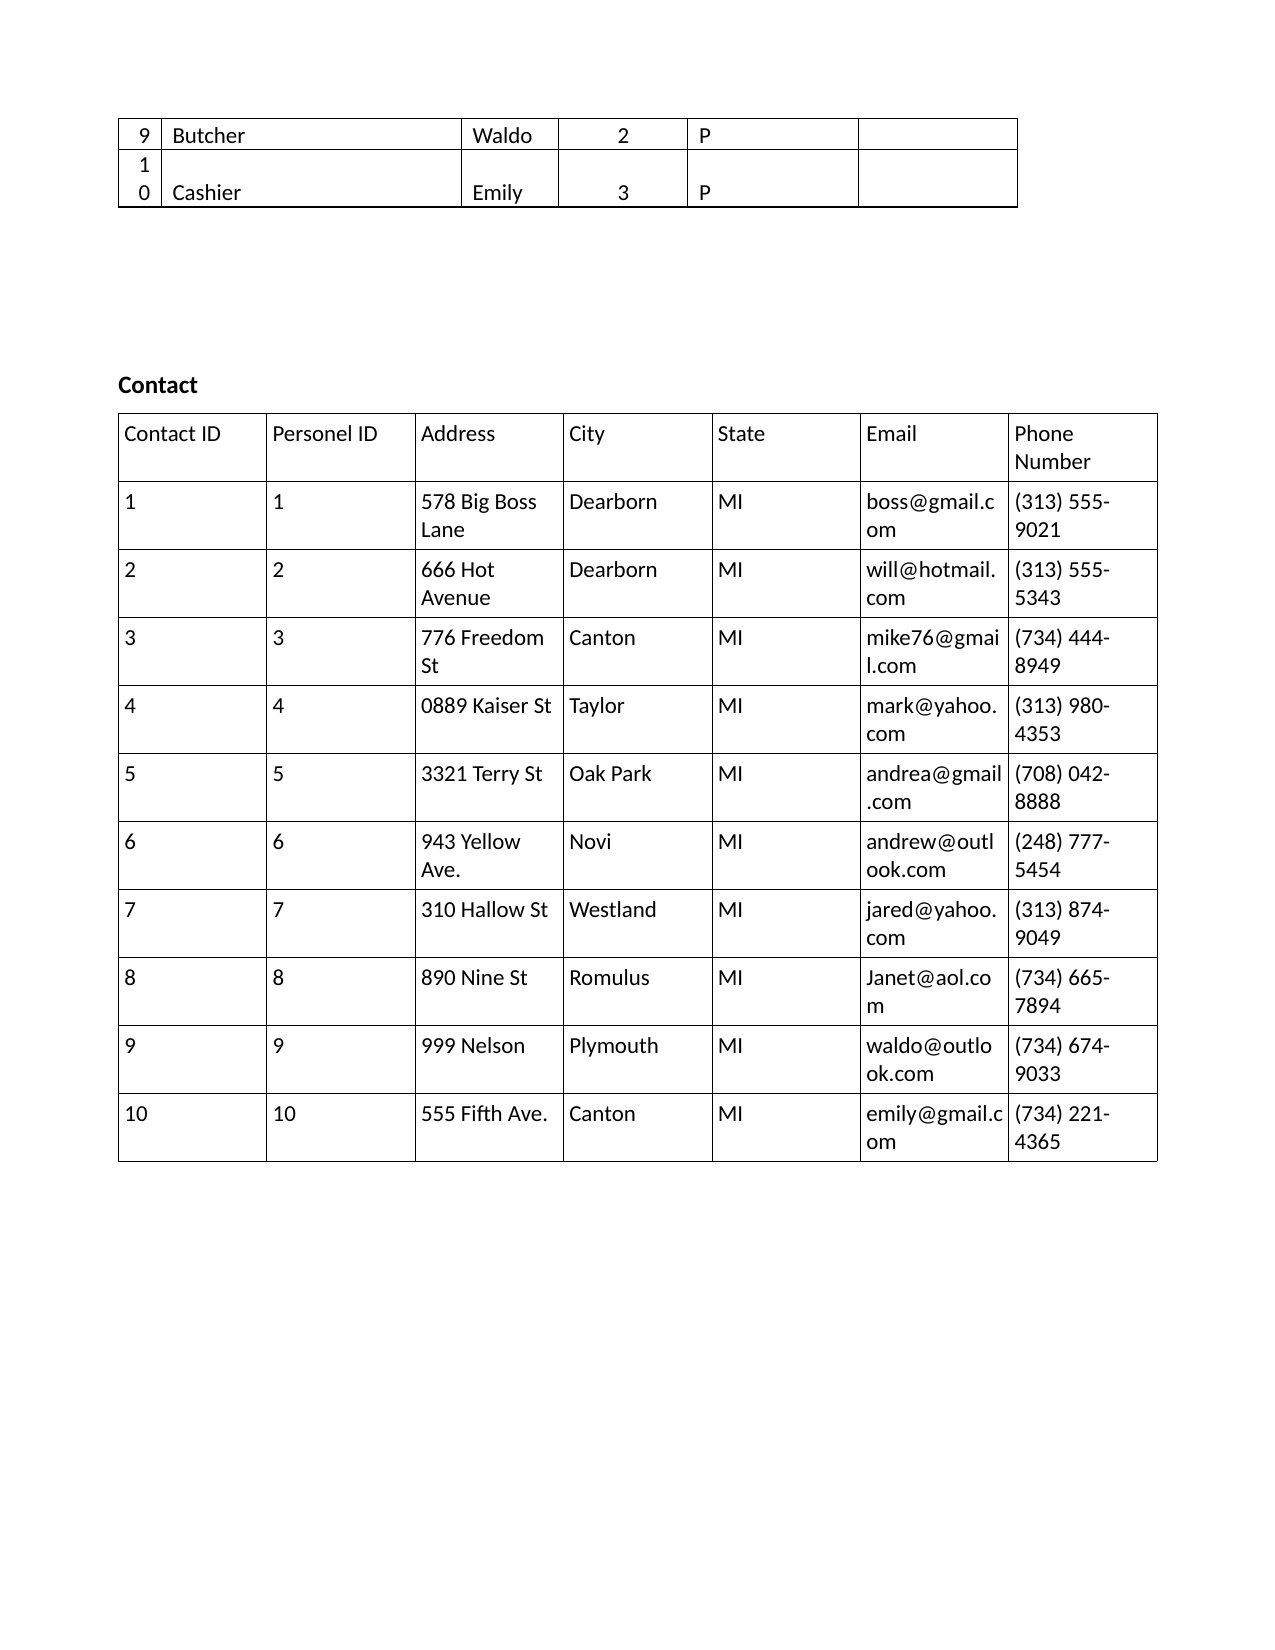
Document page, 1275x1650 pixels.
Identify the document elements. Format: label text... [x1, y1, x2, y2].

table_cell Butcher [162, 119, 461, 149]
table_cell 7 [119, 890, 266, 957]
table_header City [564, 414, 712, 481]
table_cell 999 Nelson [416, 1026, 563, 1093]
table_cell boss@gmail.com [861, 482, 1008, 549]
table_cell MI [713, 822, 860, 889]
table_cell 776 Freedom St [416, 618, 563, 685]
table_cell 943 Yellow Ave. [416, 822, 563, 889]
table_cell 3 [267, 618, 415, 685]
table_cell Romulus [564, 958, 712, 1025]
table_header State [713, 414, 860, 481]
table_cell (313) 980-4353 [1009, 686, 1157, 753]
table_cell 3321 Terry St [416, 754, 563, 821]
table_cell 7 [267, 890, 415, 957]
table_cell Cashier [162, 150, 461, 206]
table_cell andrea@gmail.com [861, 754, 1008, 821]
table_cell 5 [119, 754, 266, 821]
table_cell 4 [267, 686, 415, 753]
table_cell MI [713, 482, 860, 549]
table_cell 578 Big Boss Lane [416, 482, 563, 549]
table_cell Emily [462, 150, 558, 206]
table_cell will@hotmail.com [861, 550, 1008, 617]
table_cell 310 Hallow St [416, 890, 563, 957]
table_cell 3 [119, 618, 266, 685]
table_cell P [688, 150, 858, 206]
table_cell emily@gmail.com [861, 1094, 1008, 1161]
table_cell jared@yahoo.com [861, 890, 1008, 957]
table_cell Plymouth [564, 1026, 712, 1093]
table_cell 6 [119, 822, 266, 889]
table_cell 8 [267, 958, 415, 1025]
table_cell (708) 042-8888 [1009, 754, 1157, 821]
table_cell MI [713, 958, 860, 1025]
table_cell 9 [119, 119, 161, 149]
table_cell 890 Nine St [416, 958, 563, 1025]
table_cell Janet@aol.com [861, 958, 1008, 1025]
table_cell 0889 Kaiser St [416, 686, 563, 753]
table_cell (313) 555-5343 [1009, 550, 1157, 617]
table_cell MI [713, 890, 860, 957]
table_cell Dearborn [564, 482, 712, 549]
table_cell 9 [119, 1026, 266, 1093]
table_header Phone Number [1009, 414, 1157, 481]
table_cell MI [713, 686, 860, 753]
table_cell Westland [564, 890, 712, 957]
table_cell 9 [267, 1026, 415, 1093]
table_cell (734) 444-8949 [1009, 618, 1157, 685]
table_cell Canton [564, 618, 712, 685]
table_cell [859, 119, 1017, 149]
table_cell Dearborn [564, 550, 712, 617]
table_cell andrew@outlook.com [861, 822, 1008, 889]
table_cell (734) 221-4365 [1009, 1094, 1157, 1161]
table_cell P [688, 119, 858, 149]
table_header Address [416, 414, 563, 481]
table_header Contact ID [119, 414, 266, 481]
table_cell 3 [559, 150, 687, 206]
table_cell (248) 777-5454 [1009, 822, 1157, 889]
table_cell mark@yahoo.com [861, 686, 1008, 753]
table_cell 1 [267, 482, 415, 549]
table_cell (313) 555-9021 [1009, 482, 1157, 549]
table_cell [859, 150, 1017, 206]
table_cell (734) 665-7894 [1009, 958, 1157, 1025]
table_cell 10 [267, 1094, 415, 1161]
table_cell Waldo [462, 119, 558, 149]
table_cell MI [713, 754, 860, 821]
table_cell Oak Park [564, 754, 712, 821]
table_cell MI [713, 618, 860, 685]
table_cell 555 Fifth Ave. [416, 1094, 563, 1161]
table_cell (734) 674-9033 [1009, 1026, 1157, 1093]
table_cell waldo@outlook.com [861, 1026, 1008, 1093]
table_cell Novi [564, 822, 712, 889]
table_cell mike76@gmail.com [861, 618, 1008, 685]
table_cell (313) 874-9049 [1009, 890, 1157, 957]
table_cell Taylor [564, 686, 712, 753]
table_cell 10 [119, 1094, 266, 1161]
table_cell 5 [267, 754, 415, 821]
table_cell 4 [119, 686, 266, 753]
table_cell 10 [119, 150, 161, 206]
table_header Personel ID [267, 414, 415, 481]
table_cell MI [713, 550, 860, 617]
text Contact [118, 369, 1157, 400]
table_cell 2 [267, 550, 415, 617]
table_cell 6 [267, 822, 415, 889]
table_cell 2 [559, 119, 687, 149]
table_cell 666 Hot Avenue [416, 550, 563, 617]
table_cell MI [713, 1026, 860, 1093]
table_cell Canton [564, 1094, 712, 1161]
table_header Email [861, 414, 1008, 481]
table_cell 2 [119, 550, 266, 617]
table_cell 8 [119, 958, 266, 1025]
table_cell MI [713, 1094, 860, 1161]
table_cell 1 [119, 482, 266, 549]
